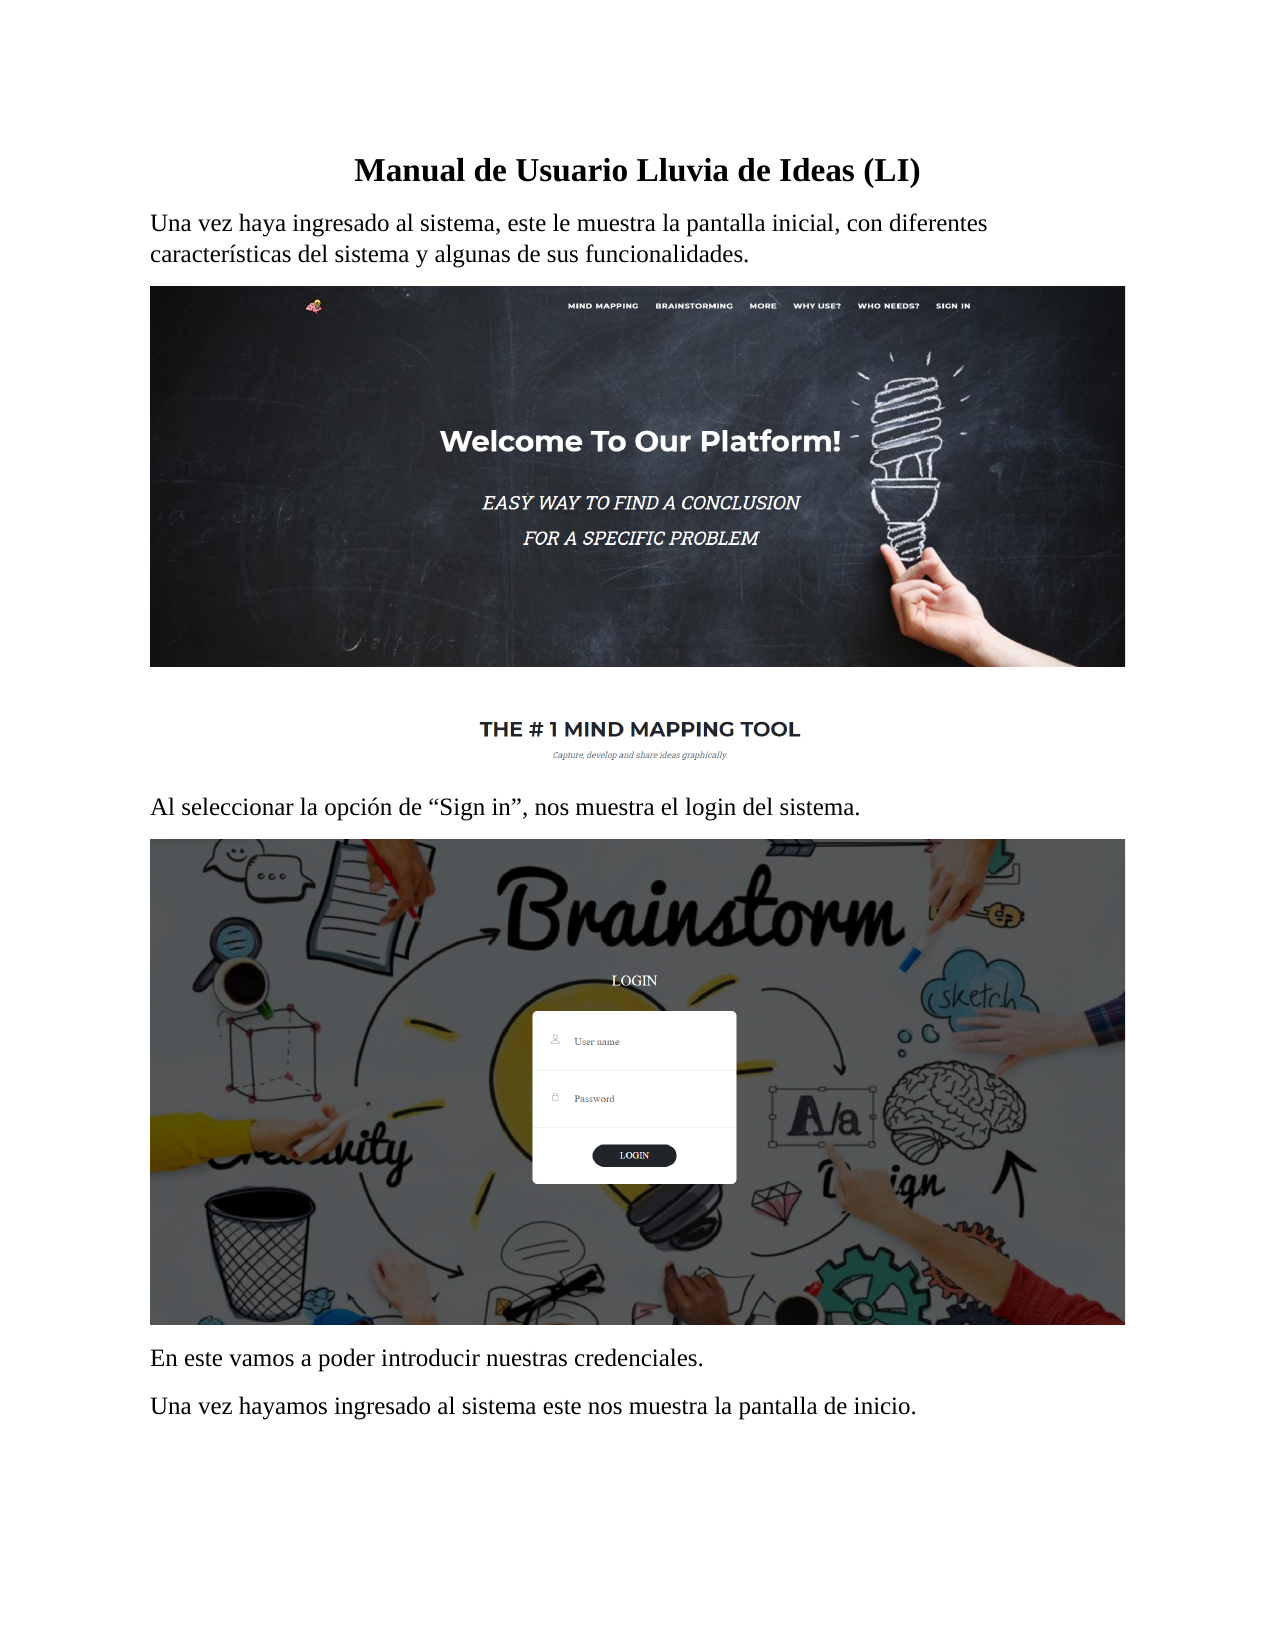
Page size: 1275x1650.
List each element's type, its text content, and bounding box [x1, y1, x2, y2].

picture [150, 839, 1125, 1325]
text Una vez hayamos ingresado al sistema este nos muestra la pantalla de inicio. [150, 1391, 1125, 1419]
picture [150, 286, 1125, 774]
text Manual de Usuario Lluvia de Ideas (LI) [150, 150, 1125, 188]
text En este vamos a poder introducir nuestras credenciales. [150, 1343, 1125, 1372]
text Al seleccionar la opción de “Sign in”, nos muestra el login del sistema. [150, 792, 1125, 821]
text Una vez haya ingresado al sistema, este le muestra la pantalla inicial, con diferentes características del sistema y algunas de sus funcionalidades. [150, 208, 1125, 268]
